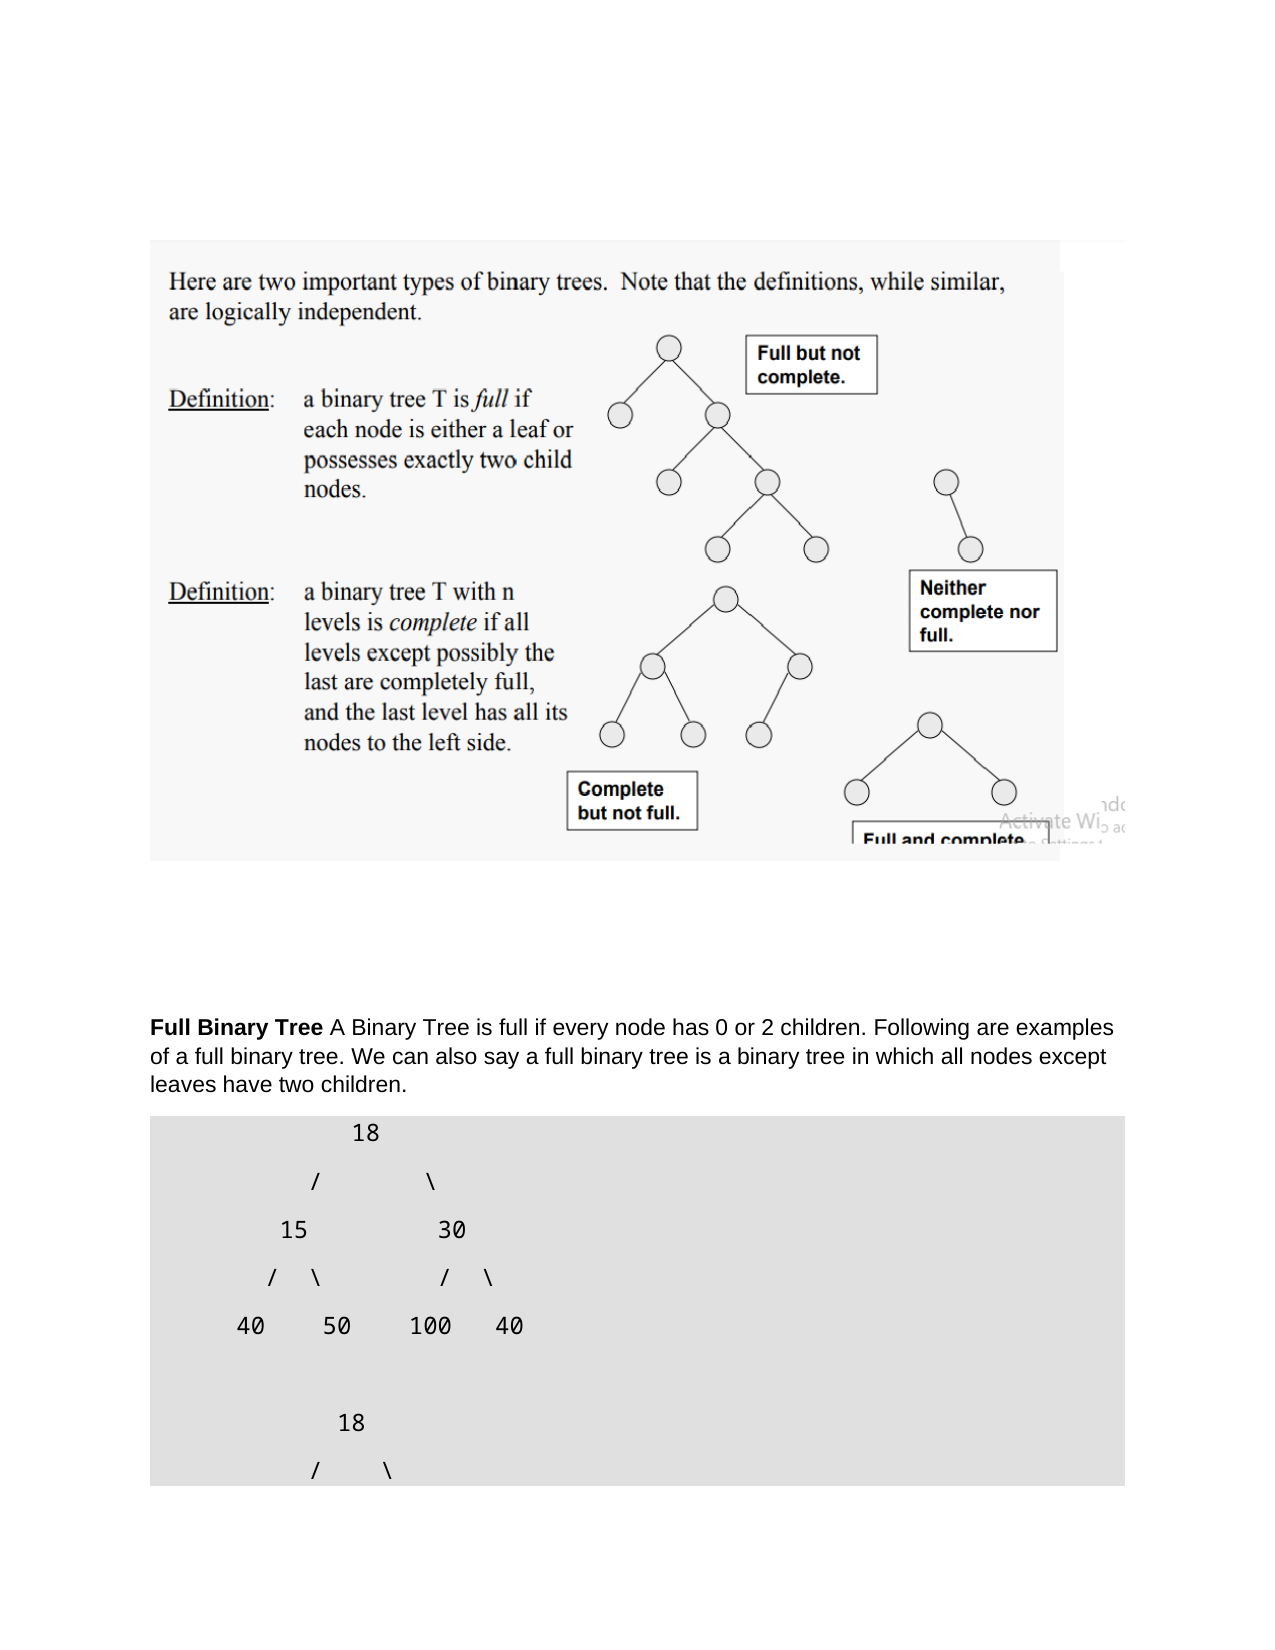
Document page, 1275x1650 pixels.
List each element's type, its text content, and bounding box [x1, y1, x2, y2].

text 15 30 [150, 1213, 1125, 1245]
text / \ / \ [150, 1261, 1125, 1293]
text 18 [150, 1406, 1125, 1438]
text / \ [150, 1164, 1125, 1197]
text / \ [150, 1454, 1125, 1486]
picture [150, 240, 1125, 861]
text 40 50 100 40 [150, 1309, 1125, 1342]
text Full Binary Tree A Binary Tree is full if every node has 0 or 2 children. Following are examples of a full binary tree. We can also say a full binary tree is a binary tree in which all nodes except leaves have two children. [150, 1014, 1125, 1097]
text 18 [150, 1116, 1125, 1149]
